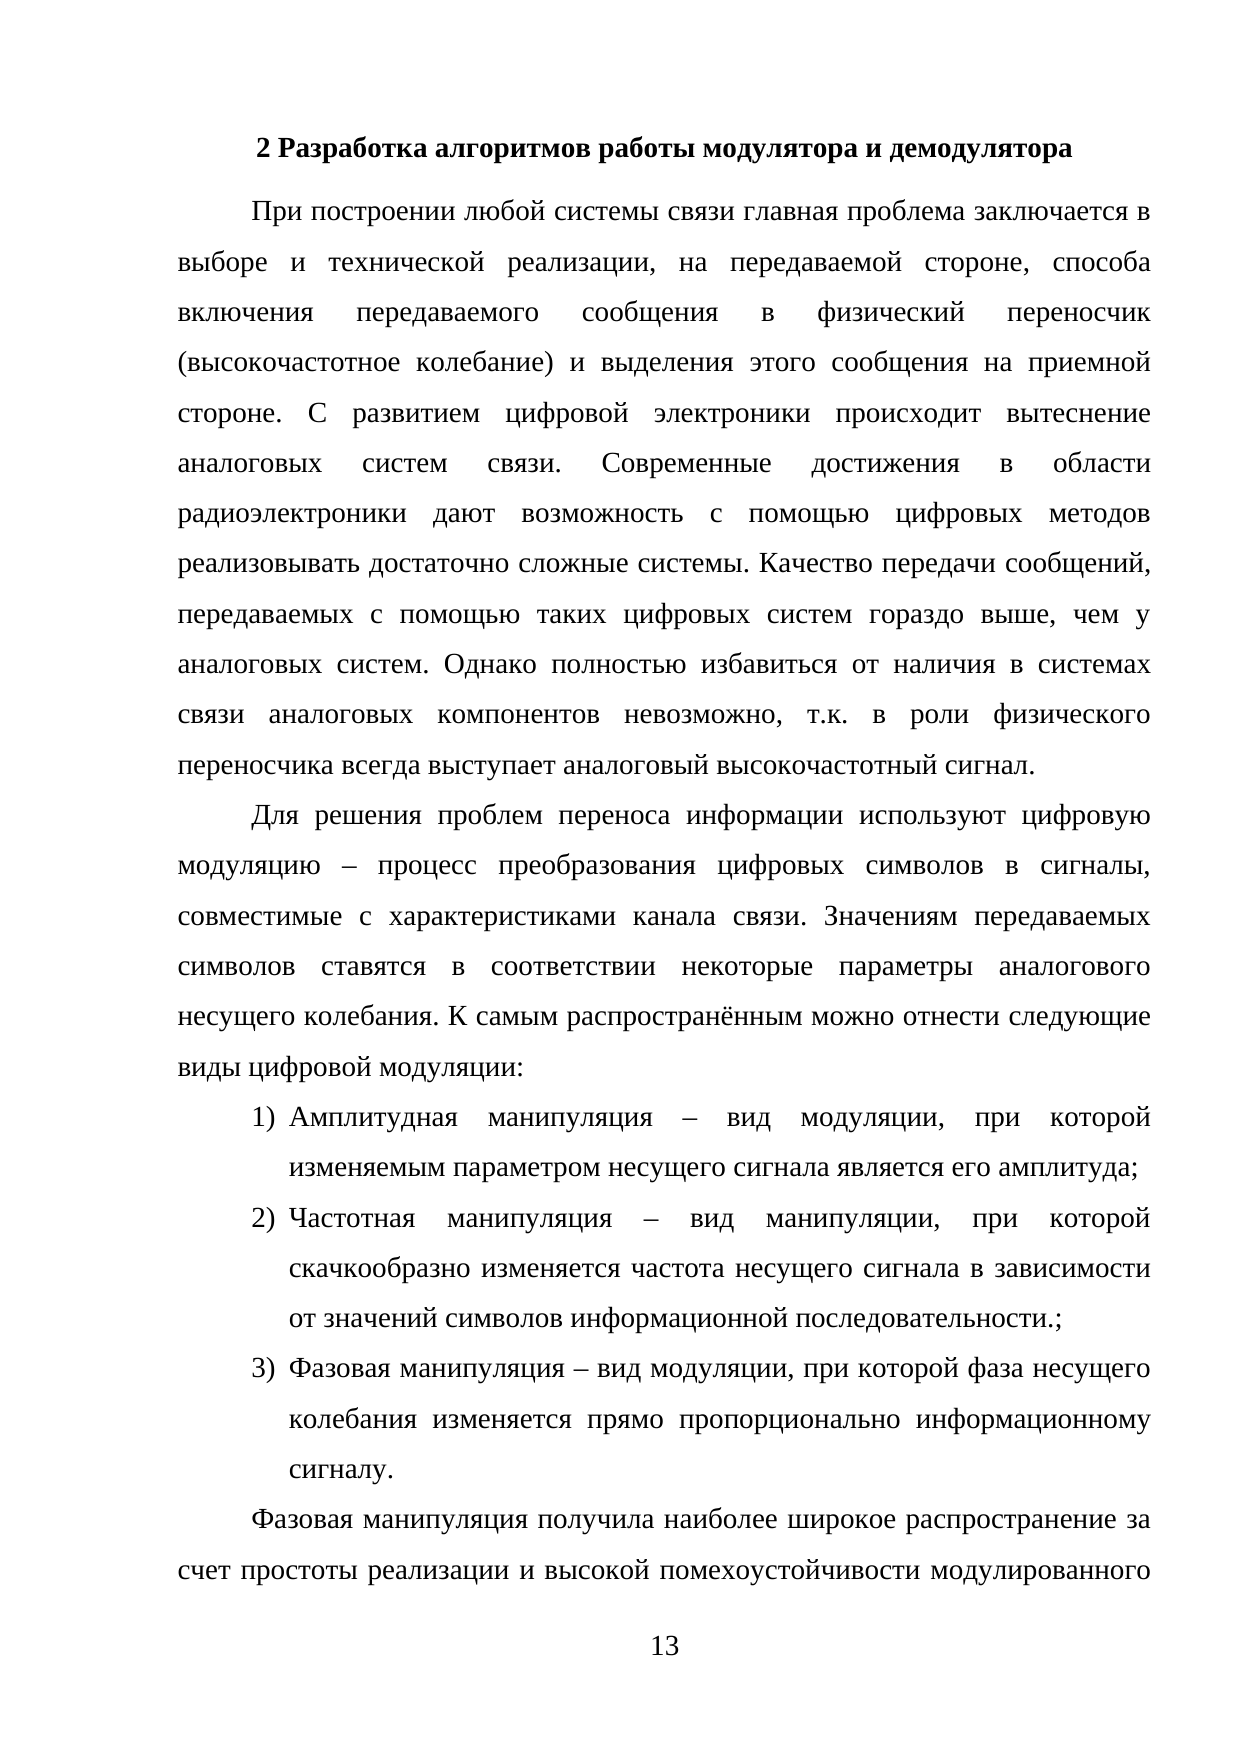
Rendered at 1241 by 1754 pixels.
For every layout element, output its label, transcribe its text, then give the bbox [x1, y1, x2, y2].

text Для решения проблем переноса информации используют цифровую модуляцию – процесс преобразования цифровых символов в сигналы, совместимые с характеристиками канала связи. Значениям передаваемых символов ставятся в соответствии некоторые параметры аналогового несущего колебания. К самым распространённым можно отнести следующие виды цифровой модуляции: [177, 797, 1152, 1082]
list Фазовая манипуляция – вид модуляции, при которой фаза несущего колебания изменяется прямо пропорционально информационному сигналу. [251, 1351, 1152, 1485]
list Частотная манипуляция – вид манипуляции, при которой скачкообразно изменяется частота несущего сигнала в зависимости от значений символов информационной последовательности.; [251, 1200, 1152, 1334]
text При построении любой системы связи главная проблема заключается в выборе и технической реализации, на передаваемой стороне, способа включения передаваемого сообщения в физический переносчик (высокочастотное колебание) и выделения этого сообщения на приемной стороне. С развитием цифровой электроники происходит вытеснение аналоговых систем связи. Современные достижения в области радиоэлектроники дают возможность с помощью цифровых методов реализовывать достаточно сложные системы. Качество передачи сообщений, передаваемых с помощью таких цифровых систем гораздо выше, чем у аналоговых систем. Однако полностью избавиться от наличия в системах связи аналоговых компонентов невозможно, т.к. в роли физического переносчика всегда выступает аналоговый высокочастотный сигнал. [177, 193, 1152, 780]
subtitle 2 Разработка алгоритмов работы модулятора и демодулятора [177, 131, 1152, 164]
list Амплитудная манипуляция – вид модуляции, при которой изменяемым параметром несущего сигнала является его амплитуда; [251, 1099, 1152, 1183]
